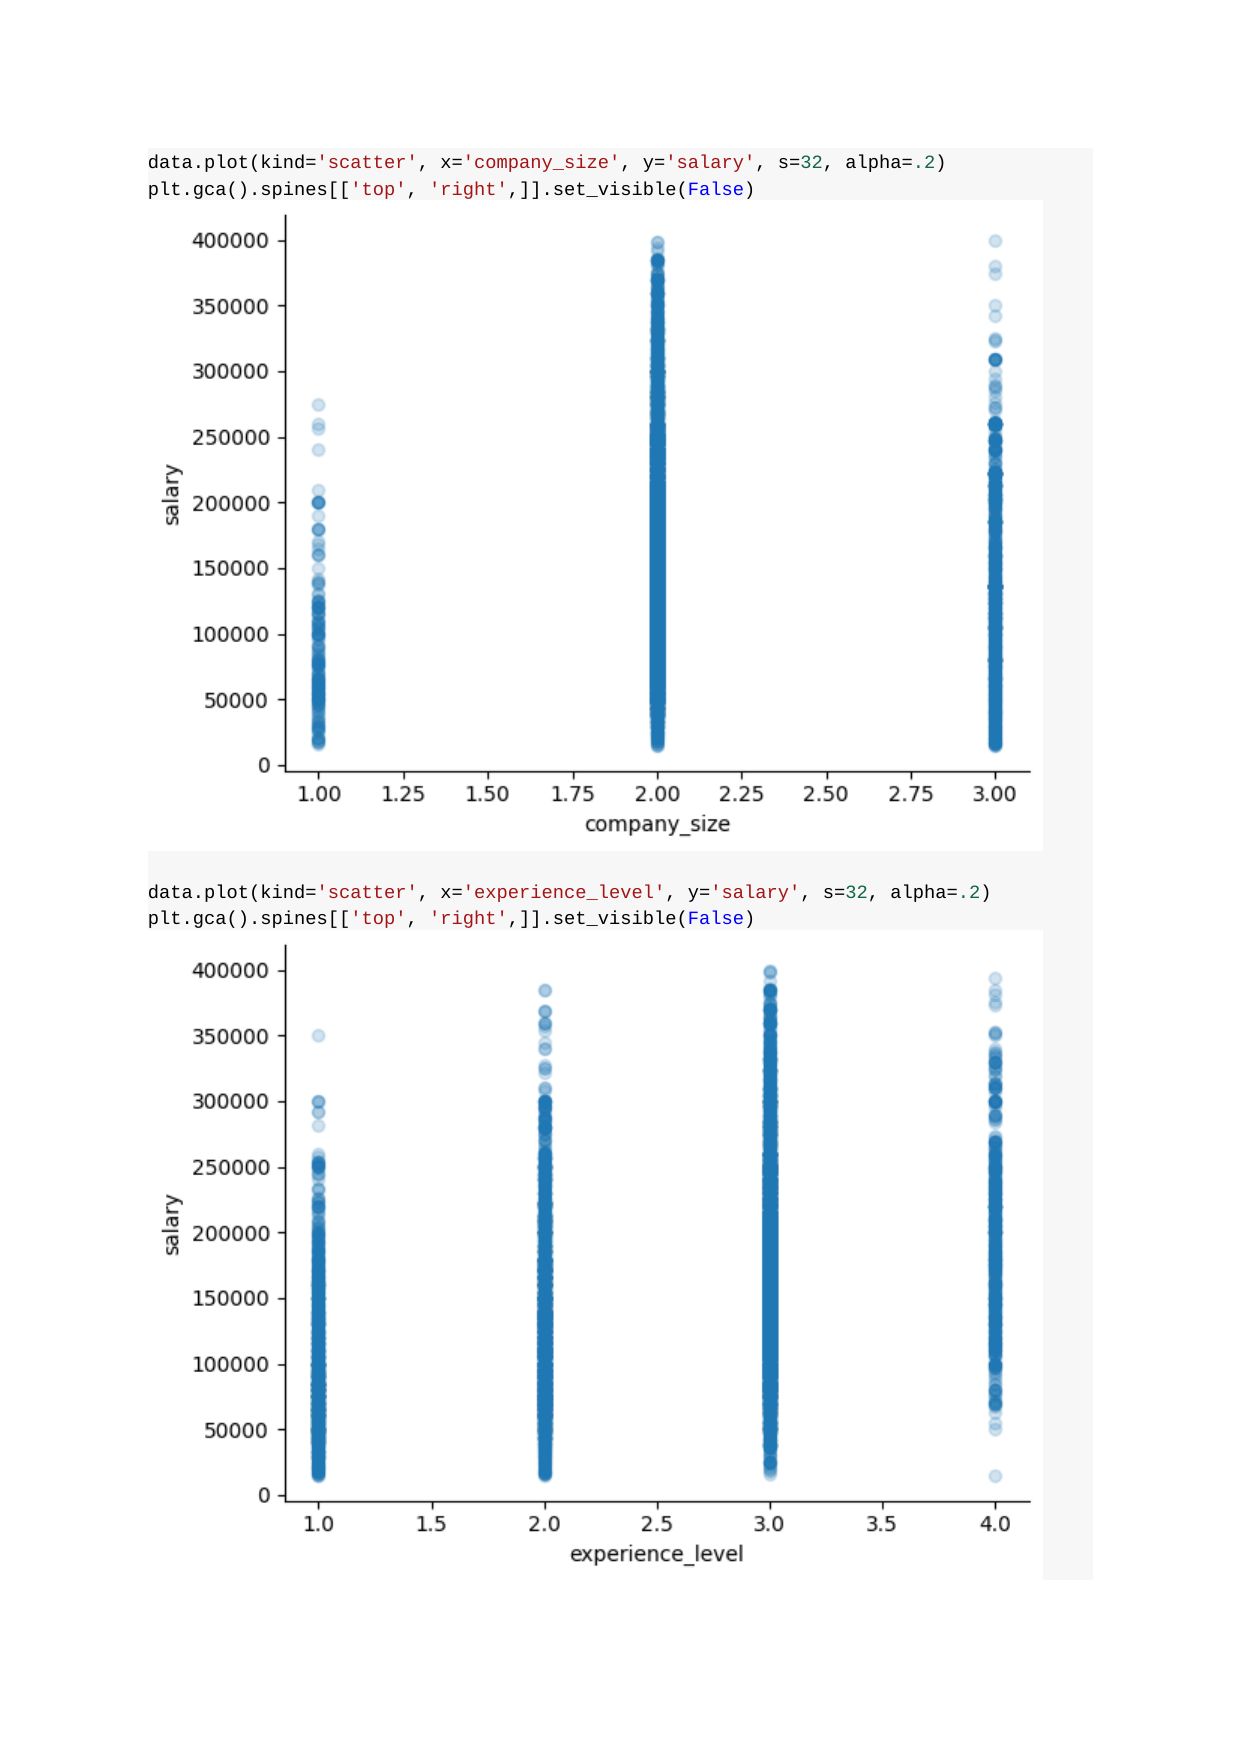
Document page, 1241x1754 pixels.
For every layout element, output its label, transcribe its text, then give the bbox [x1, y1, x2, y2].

text data.plot(kind='scatter', x='experience_level', y='salary', s=32, alpha=.2) [148, 877, 1093, 904]
text plt.gca().spines[['top', 'right',]].set_visible(False) [148, 174, 1093, 201]
text plt.gca().spines[['top', 'right',]].set_visible(False) [148, 904, 1093, 930]
picture [147, 930, 1043, 1581]
text data.plot(kind='scatter', x='company_size', y='salary', s=32, alpha=.2) [148, 148, 1093, 174]
picture [147, 200, 1043, 851]
